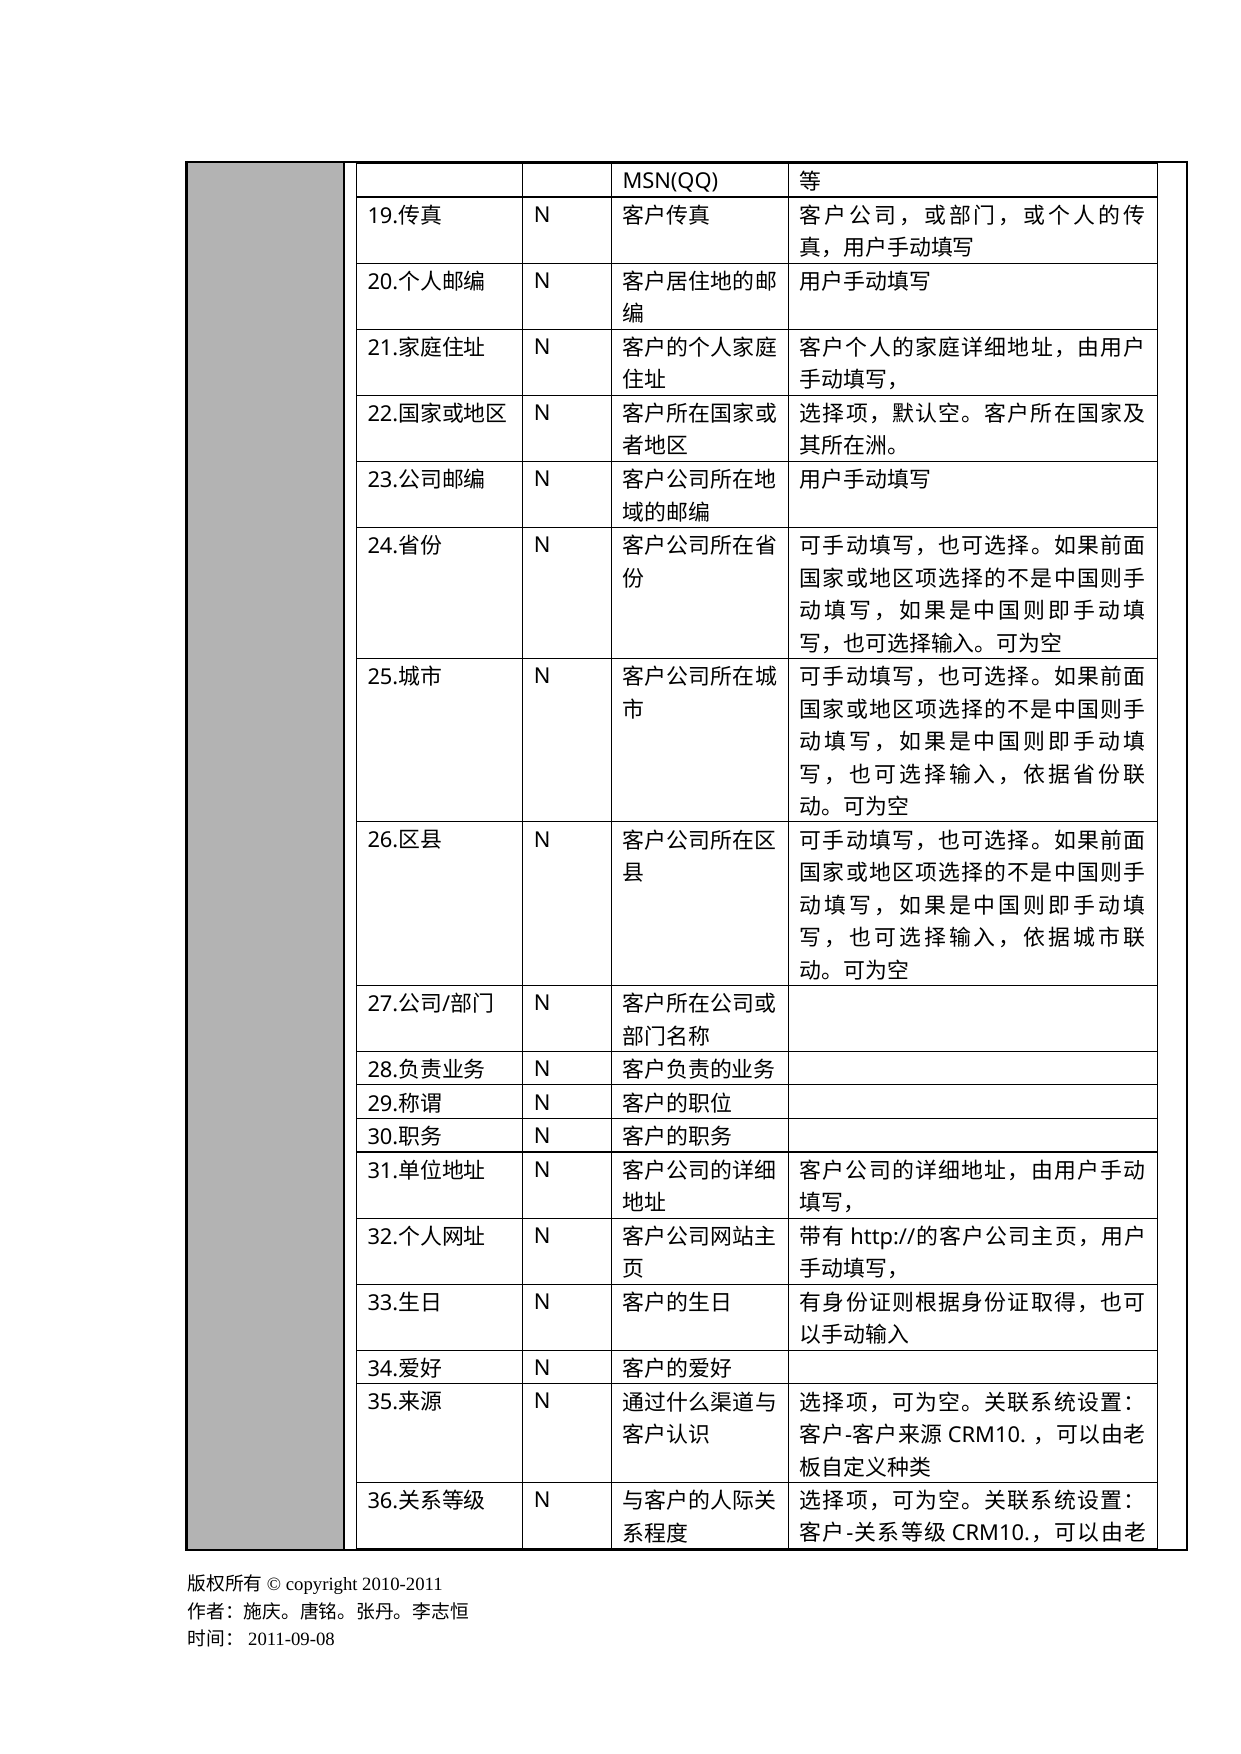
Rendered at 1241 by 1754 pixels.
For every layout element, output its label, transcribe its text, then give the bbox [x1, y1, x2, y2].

table_cell [357, 1052, 522, 1084]
table_cell [523, 986, 611, 1051]
table_cell [612, 1351, 788, 1383]
table_cell [523, 396, 611, 461]
table_cell [523, 1153, 611, 1218]
table_cell [789, 198, 1157, 263]
table_cell [523, 198, 611, 263]
table_cell [789, 528, 1157, 658]
table_cell [357, 528, 522, 658]
table_cell [357, 986, 522, 1051]
table_cell [612, 1052, 788, 1084]
table_cell [789, 330, 1157, 395]
table_cell [612, 264, 788, 329]
table_cell [357, 1384, 522, 1482]
table_cell [357, 1085, 522, 1118]
table_cell [612, 1285, 788, 1350]
table_cell [789, 1153, 1157, 1218]
table_cell [357, 659, 522, 821]
table_cell [789, 264, 1157, 329]
table_cell [523, 462, 611, 527]
table_cell [357, 462, 522, 527]
table_cell [523, 1384, 611, 1482]
table_cell [357, 330, 522, 395]
table_cell [612, 1384, 788, 1482]
table_cell [523, 264, 611, 329]
table_cell [523, 1052, 611, 1084]
table_cell [612, 1085, 788, 1118]
table_cell [612, 1153, 788, 1218]
table_cell [612, 822, 788, 985]
table_cell [523, 659, 611, 821]
table_cell [523, 822, 611, 985]
table_cell [523, 1483, 611, 1548]
table_cell [789, 462, 1157, 527]
table_cell [612, 462, 788, 527]
table_cell [523, 1219, 611, 1284]
table_cell [357, 164, 522, 196]
table_cell [789, 164, 1157, 196]
table_cell [357, 1153, 522, 1218]
table_cell [523, 330, 611, 395]
table_cell [789, 1052, 1157, 1084]
table_cell [789, 1384, 1157, 1482]
table_cell [357, 396, 522, 461]
table_cell [789, 1351, 1157, 1383]
table_cell [523, 1351, 611, 1383]
table_cell [789, 1285, 1157, 1350]
table_cell [612, 659, 788, 821]
table_cell [612, 986, 788, 1051]
table_cell [357, 822, 522, 985]
table_cell [789, 1085, 1157, 1118]
table_cell [612, 1119, 788, 1151]
table_cell [789, 1483, 1157, 1548]
table_cell [789, 659, 1157, 821]
table_cell [789, 822, 1157, 985]
table_cell [357, 198, 522, 263]
table_cell [523, 1119, 611, 1151]
table_cell [357, 1351, 522, 1383]
table_cell [789, 1219, 1157, 1284]
table_cell [612, 198, 788, 263]
table_cell [612, 1483, 788, 1548]
table_cell [789, 396, 1157, 461]
table_cell [789, 1119, 1157, 1151]
table_cell [523, 164, 611, 196]
table_cell 输入 [188, 163, 343, 1549]
table_cell [1158, 163, 1186, 1549]
table_cell [612, 396, 788, 461]
table_cell [357, 1483, 522, 1548]
table_cell [612, 1219, 788, 1284]
table_cell [612, 330, 788, 395]
table_cell [523, 1285, 611, 1350]
table_cell [345, 163, 356, 1549]
table_cell [357, 1219, 522, 1284]
table_cell [357, 1119, 522, 1151]
table_cell [789, 986, 1157, 1051]
table_cell [523, 1085, 611, 1118]
table_cell [612, 164, 788, 196]
table_cell [523, 528, 611, 658]
table_cell [357, 264, 522, 329]
table_cell [612, 528, 788, 658]
table_cell [357, 1285, 522, 1350]
